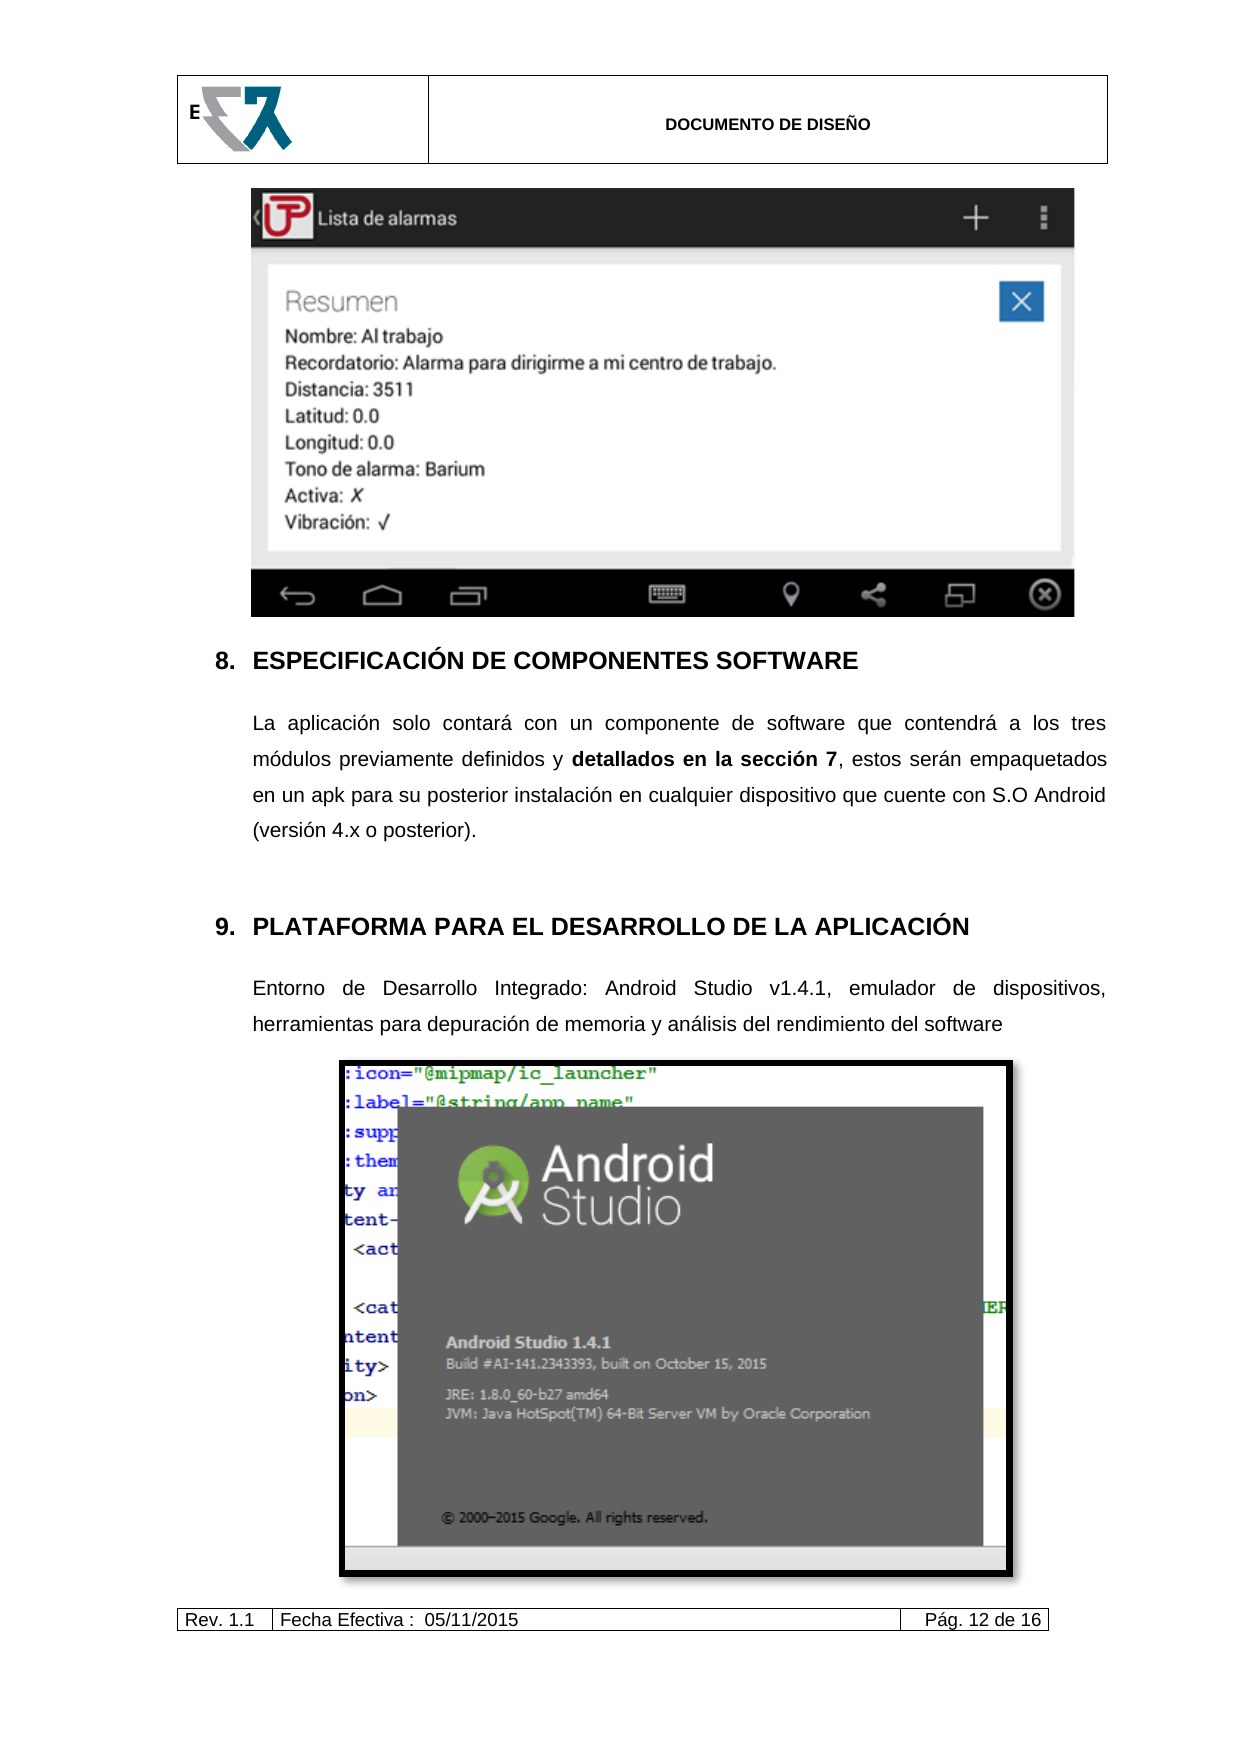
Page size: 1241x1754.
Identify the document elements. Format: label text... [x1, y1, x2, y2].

picture [345, 1066, 1006, 1570]
picture [199, 85, 294, 153]
list ESPECIFICACIÓN DE COMPONENTES SOFTWARE [215, 646, 1107, 674]
list PLATAFORMA PARA EL DESARROLLO DE LA APLICACIÓN [215, 912, 1107, 941]
picture [251, 188, 1075, 617]
text Entorno de Desarrollo Integrado: Android Studio v1.4.1, emulador de dispositivos, herramientas para depuración de memoria y análisis del rendimiento del software [252, 976, 1107, 1035]
list La aplicación solo contará con un componente de software que contendrá a los tres módulos previamente definidos y detallados en la sección 7, estos serán empaquetados en un apk para su posterior instalación en cualquier dispositivo que cuente con S.O Android (versión 4.x o posterior). [252, 711, 1107, 842]
